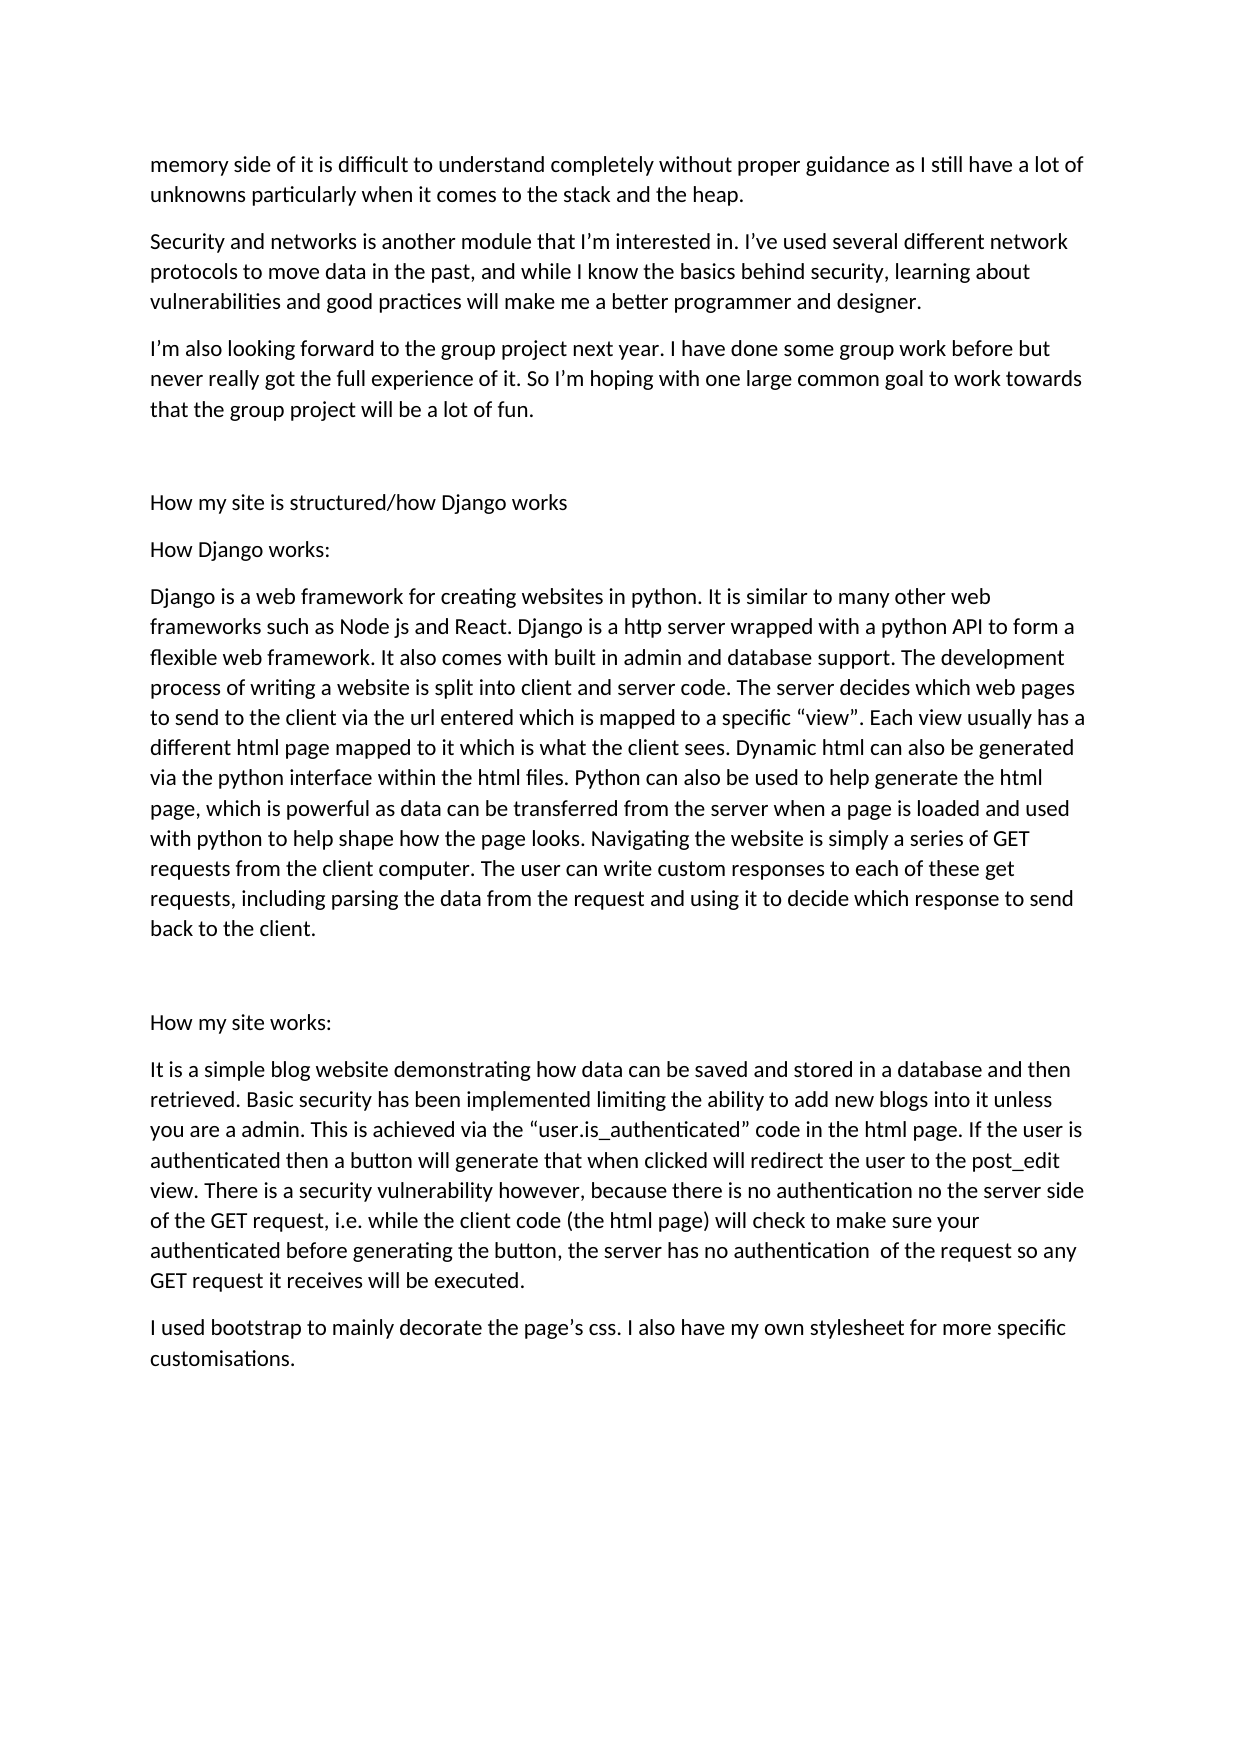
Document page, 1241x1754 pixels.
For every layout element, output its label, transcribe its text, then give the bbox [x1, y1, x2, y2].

text It is a simple blog website demonstrating how data can be saved and stored in a database and then retrieved. Basic security has been implemented limiting the ability to add new blogs into it unless you are a admin. This is achieved via the “user.is_authenticated” code in the html page. If the user is authenticated then a button will generate that when clicked will redirect the user to the post_edit view. There is a security vulnerability however, because there is no authentication no the server side of the GET request, i.e. while the client code (the html page) will check to make sure your authenticated before generating the button, the server has no authentication of the request so any GET request it receives will be executed. [150, 1055, 1090, 1295]
text I used bootstrap to mainly decorate the page’s css. I also have my own stylesheet for more specific customisations. [150, 1313, 1090, 1372]
text How my site works: [150, 1008, 1090, 1036]
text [150, 150, 1090, 208]
text I’m also looking forward to the group project next year. I have done some group work before but never really got the full experience of it. So I’m hoping with one large common goal to work towards that the group project will be a lot of fun. [150, 334, 1090, 423]
text Django is a web framework for creating websites in python. It is similar to many other web frameworks such as Node js and React. Django is a http server wrapped with a python API to form a flexible web framework. It also comes with built in admin and database support. The development process of writing a website is split into client and server code. The server decides which web pages to send to the client via the url entered which is mapped to a specific “view”. Each view usually has a different html page mapped to it which is what the client sees. Dynamic html can also be generated via the python interface within the html files. Python can also be used to help generate the html page, which is powerful as data can be transferred from the server when a page is loaded and used with python to help shape how the page looks. Navigating the website is simply a series of GET requests from the client computer. The user can write custom responses to each of these get requests, including parsing the data from the request and using it to decide which response to send back to the client. [150, 582, 1090, 943]
text How Django works: [150, 535, 1090, 563]
text Security and networks is another module that I’m interested in. I’ve used several different network protocols to move data in the past, and while I know the basics behind security, learning about vulnerabilities and good practices will make me a better programmer and designer. [150, 227, 1090, 316]
text How my site is structured/how Django works [150, 488, 1090, 517]
